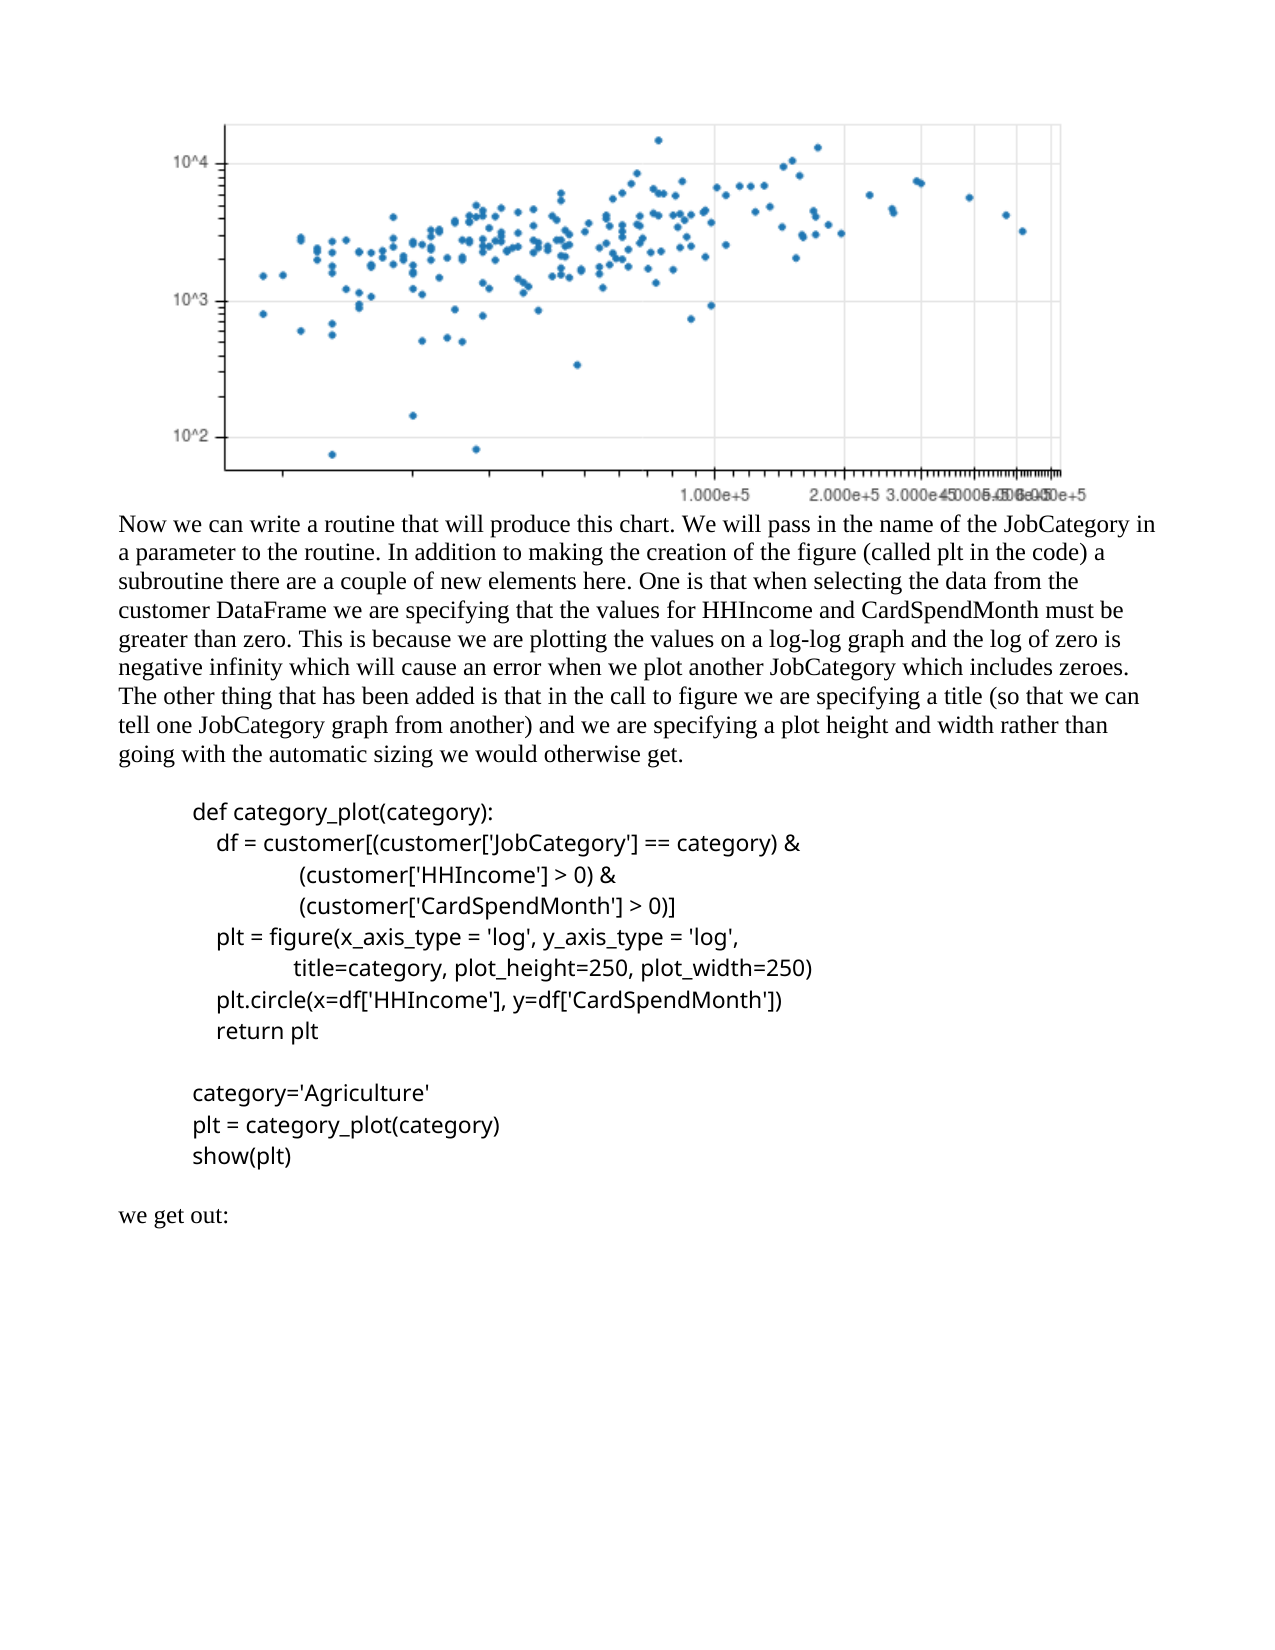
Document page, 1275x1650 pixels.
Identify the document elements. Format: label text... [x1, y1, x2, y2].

text (customer['HHIncome'] > 0) & [192, 859, 1157, 890]
text def category_plot(category): [192, 796, 1157, 827]
text we get out: [118, 1200, 1157, 1229]
text plt = category_plot(category) [192, 1109, 1157, 1140]
text df = customer[(customer['JobCategory'] == category) & [192, 827, 1157, 859]
text return plt [192, 1015, 1157, 1046]
text show(plt) [192, 1140, 1157, 1171]
text plt.circle(x=df['HHIncome'], y=df['CardSpendMonth']) [192, 984, 1157, 1015]
text (customer['CardSpendMonth'] > 0)] [192, 890, 1157, 921]
text category='Agriculture' [192, 1077, 1157, 1109]
text title=category, plot_height=250, plot_width=250) [192, 952, 1157, 984]
text plt = figure(x_axis_type = 'log', y_axis_type = 'log', [192, 921, 1157, 952]
picture [168, 118, 1107, 509]
